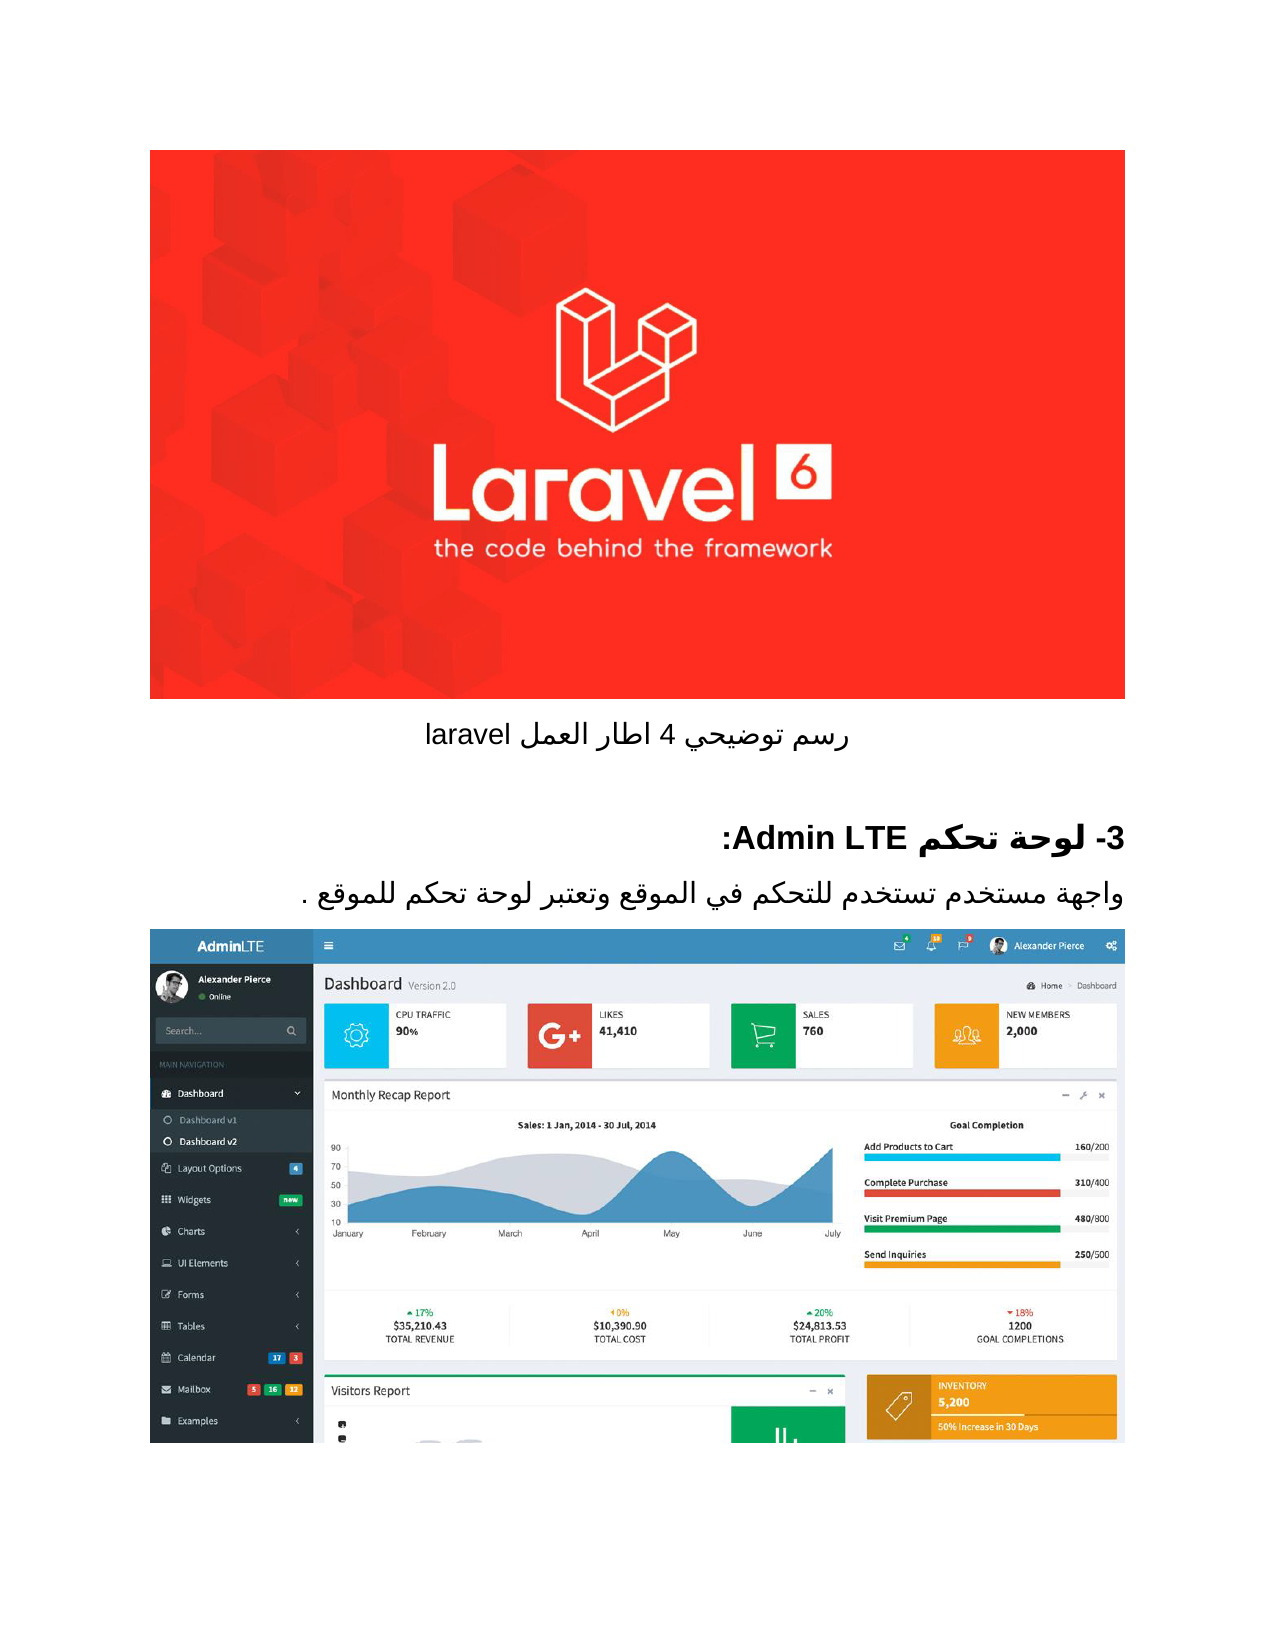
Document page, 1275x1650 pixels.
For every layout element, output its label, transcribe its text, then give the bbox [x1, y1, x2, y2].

text 3- لوحة تحكم Admin LTE: [150, 818, 1125, 857]
text رسم توضيحي 4 اطار العمل laravel [150, 717, 1125, 751]
text واجهة مستخدم تستخدم للتحكم في الموقع وتعتبر لوحة تحكم للموقع . [150, 876, 1125, 910]
